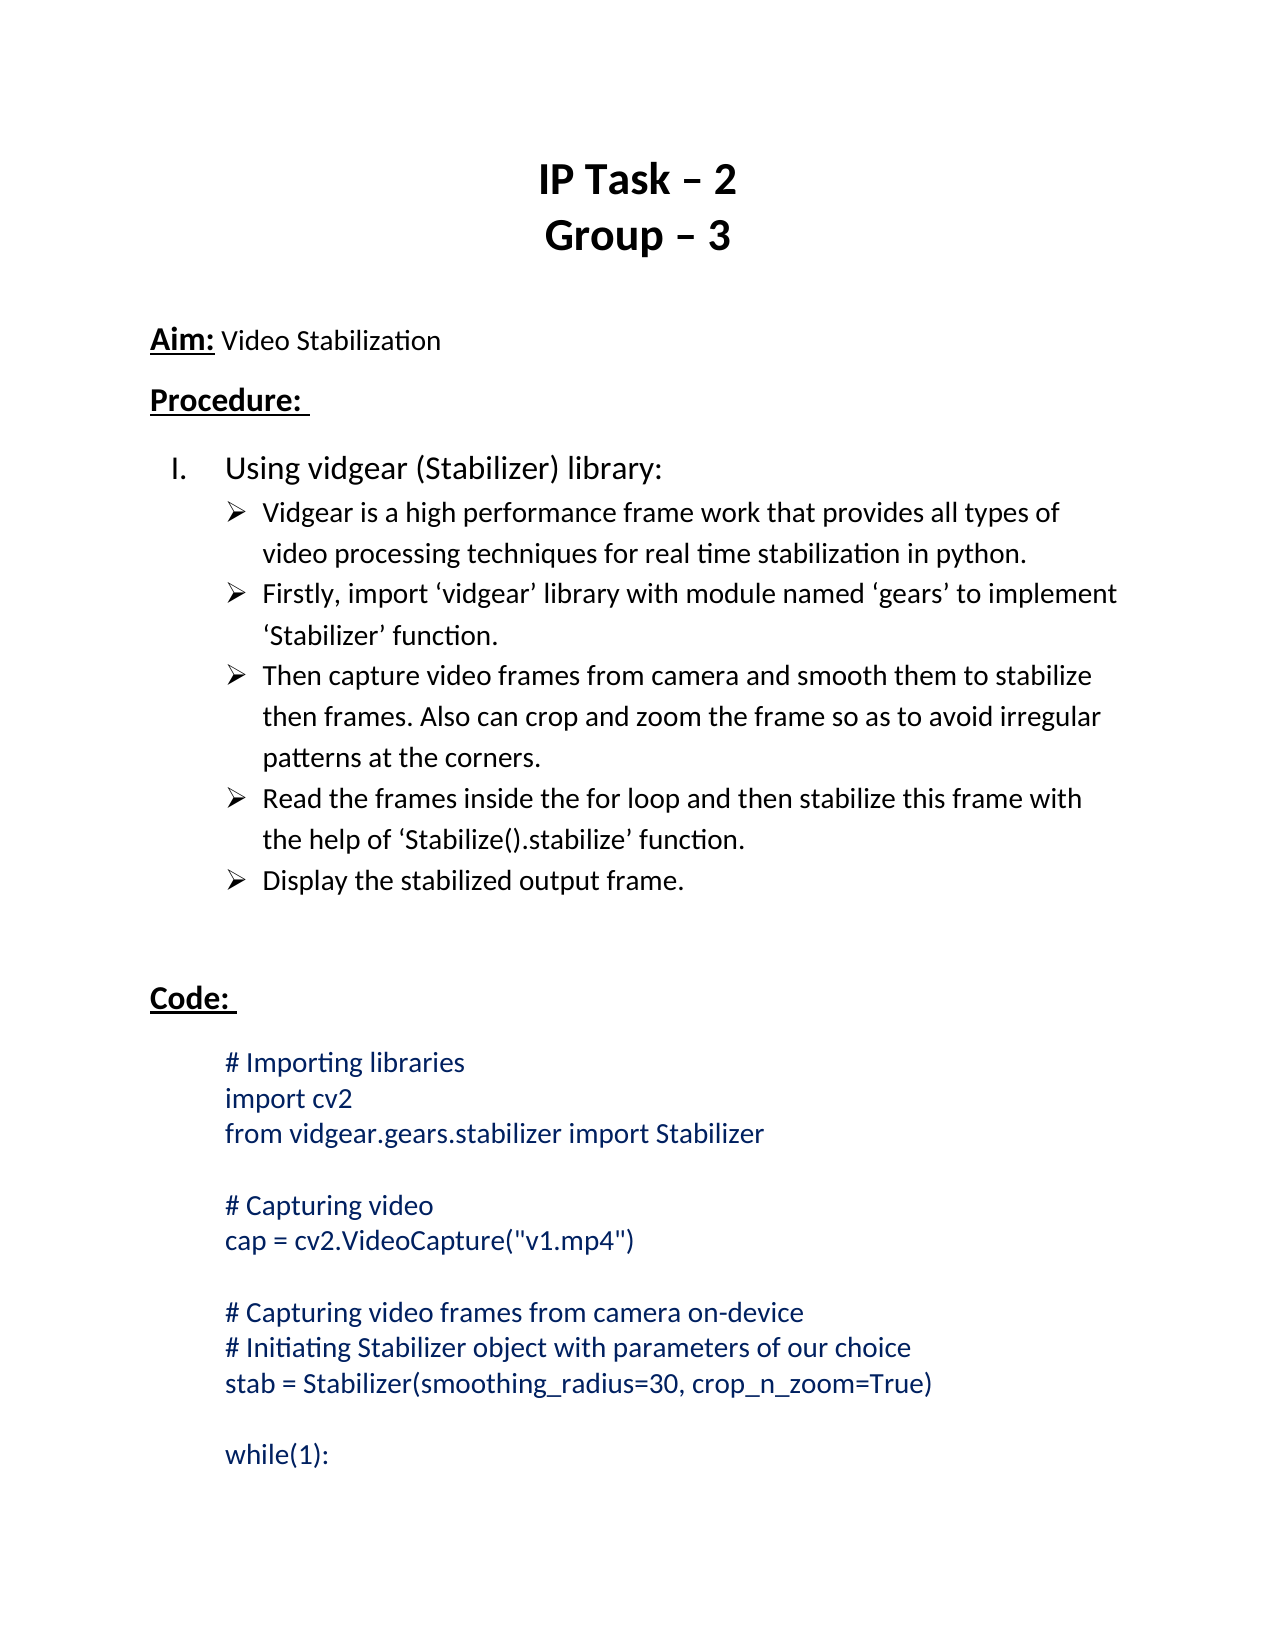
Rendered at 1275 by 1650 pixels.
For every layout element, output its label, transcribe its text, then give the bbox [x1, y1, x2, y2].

list Display the stabilized output frame. [225, 862, 1125, 898]
text from vidgear.gears.stabilizer import Stabilizer [225, 1116, 1125, 1151]
text cap = cv2.VideoCapture("v1.mp4") [225, 1222, 1125, 1258]
list Using vidgear (Stabilizer) library: [187, 447, 1125, 488]
text Group – 3 [150, 206, 1125, 262]
text import cv2 [225, 1080, 1125, 1116]
list Vidgear is a high performance frame work that provides all types of video processing techniques for real time stabilization in python. [225, 494, 1125, 570]
list Then capture video frames from camera and smooth them to stabilize then frames. Also can crop and zoom the frame so as to avoid irregular patterns at the corners. [225, 657, 1125, 775]
text # Importing libraries [150, 1044, 1125, 1080]
text IP Task – 2 [150, 150, 1125, 206]
text Code: [150, 977, 1125, 1017]
text Procedure: [150, 379, 1125, 420]
text stab = Stabilizer(smoothing_radius=30, crop_n_zoom=True) [225, 1365, 1125, 1401]
text # Initiating Stabilizer object with parameters of our choice [225, 1329, 1125, 1365]
text Aim: Video Stabilization [150, 318, 1125, 358]
list Read the frames inside the for loop and then stabilize this frame with the help of ‘Stabilize().stabilize’ function. [225, 780, 1125, 857]
text # Capturing video [225, 1187, 1125, 1222]
text while(1): [225, 1436, 1125, 1472]
list Firstly, import ‘vidgear’ library with module named ‘gears’ to implement ‘Stabilizer’ function. [225, 576, 1125, 652]
text # Capturing video frames from camera on-device [225, 1294, 1125, 1329]
